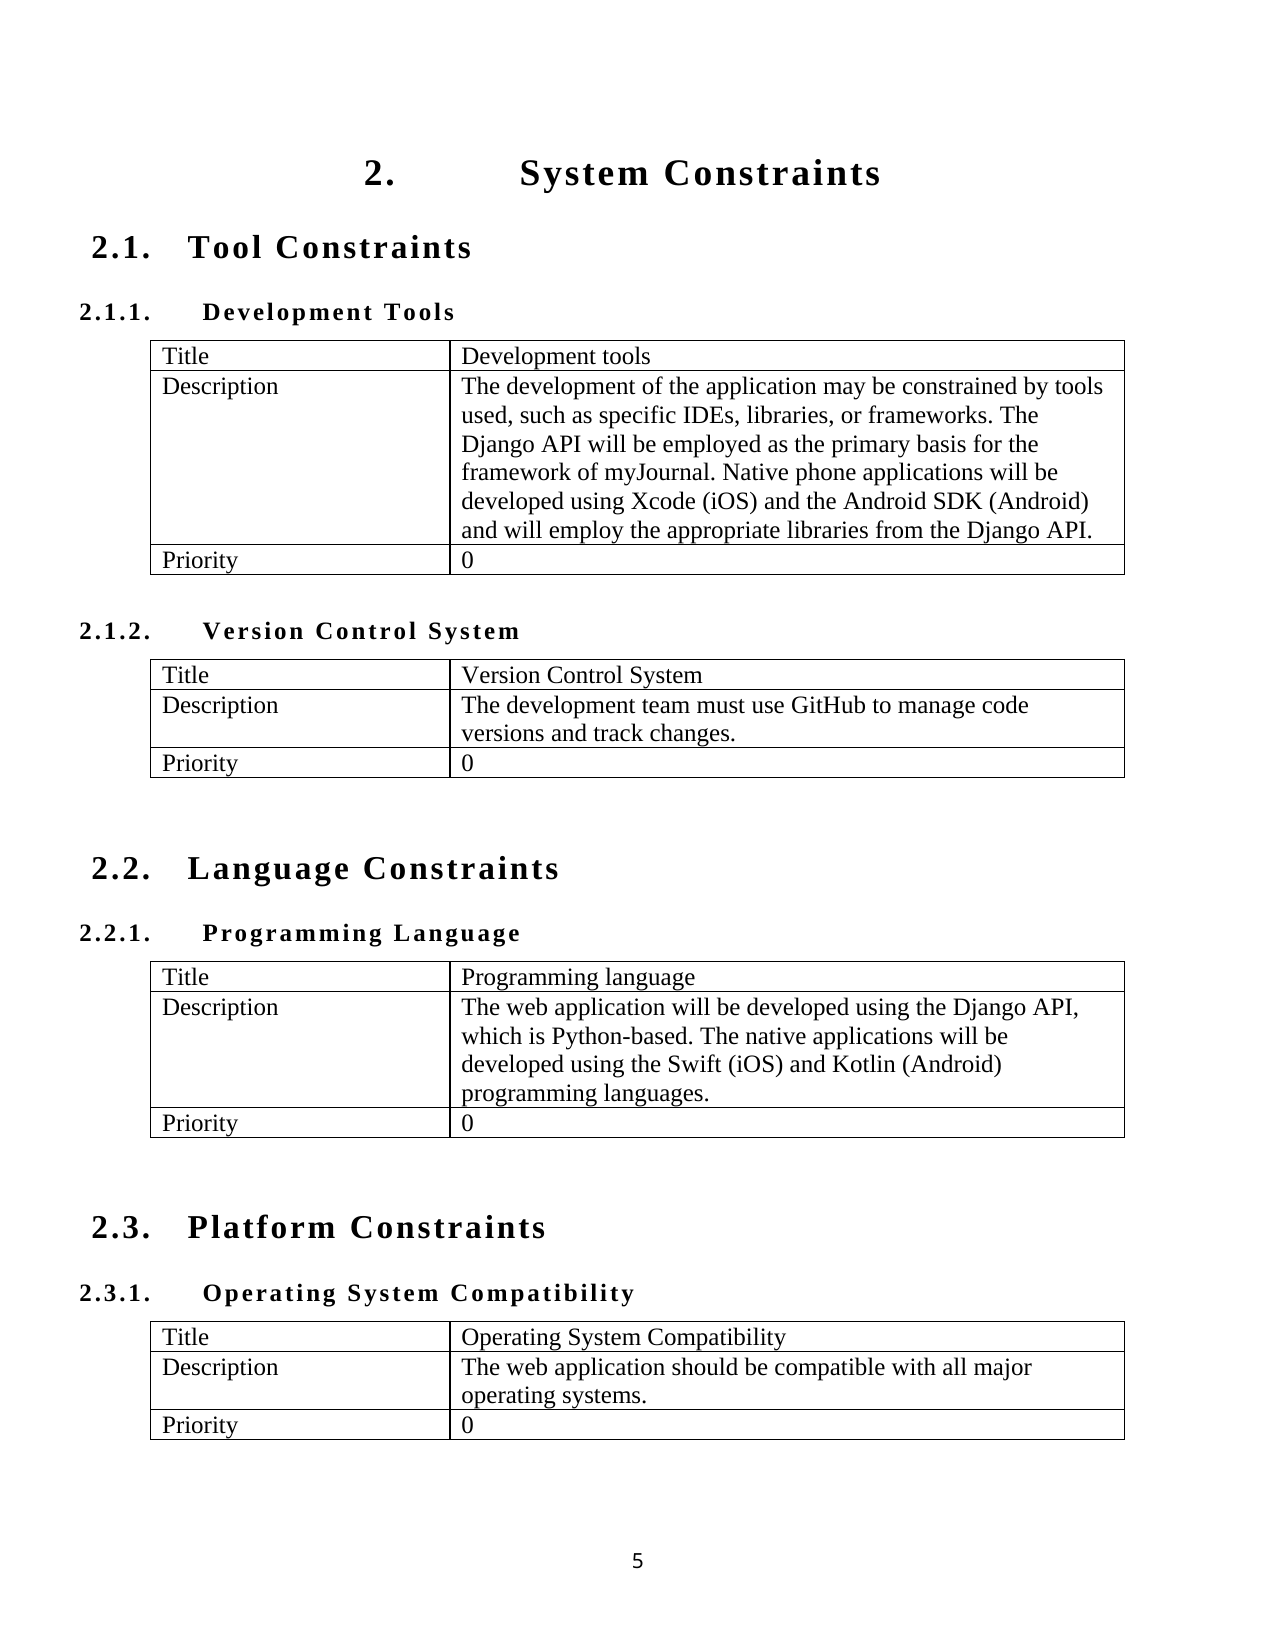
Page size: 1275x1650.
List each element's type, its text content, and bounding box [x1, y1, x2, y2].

subtitle Tool Constraints [150, 227, 1125, 266]
subtitle Programming Language [150, 918, 1125, 947]
table_cell Priority [151, 748, 449, 777]
table_header Title [151, 660, 449, 689]
table_cell 0 [451, 748, 1124, 777]
subtitle System Constraints [150, 150, 1125, 193]
table_header Title [151, 1322, 449, 1351]
table_header Version Control System [451, 660, 1124, 689]
table_cell 0 [451, 1108, 1124, 1137]
table_header Title [151, 962, 449, 991]
table_cell Description [151, 690, 449, 747]
table_cell Description [151, 371, 449, 544]
table_cell The development team must use GitHub to manage code versions and track changes. [451, 690, 1124, 747]
table_cell 0 [451, 1410, 1124, 1439]
subtitle Platform Constraints [150, 1208, 1125, 1246]
subtitle Version Control System [150, 616, 1125, 644]
subtitle Language Constraints [150, 848, 1125, 886]
table_cell Priority [151, 1108, 449, 1137]
subtitle Operating System Compatibility [150, 1278, 1125, 1307]
table_header Operating System Compatibility [451, 1322, 1124, 1351]
table_cell Description [151, 1352, 449, 1409]
table_cell The web application should be compatible with all major operating systems. [451, 1352, 1124, 1409]
table_header Development tools [451, 341, 1124, 370]
table_cell Priority [151, 1410, 449, 1439]
subtitle Development Tools [150, 297, 1125, 326]
table_header Programming language [451, 962, 1124, 991]
table_cell The web application will be developed using the Django API, which is Python-based. The native applications will be developed using the Swift (iOS) and Kotlin (Android) programming languages. [451, 992, 1124, 1107]
table_cell The development of the application may be constrained by tools used, such as specific IDEs, libraries, or frameworks. The Django API will be employed as the primary basis for the framework of myJournal. Native phone applications will be developed using Xcode (iOS) and the Android SDK (Android) and will employ the appropriate libraries from the Django API. [451, 371, 1124, 544]
table_cell 0 [451, 545, 1124, 573]
table_cell Description [151, 992, 449, 1107]
table_header Title [151, 341, 449, 370]
table_cell Priority [151, 545, 449, 573]
